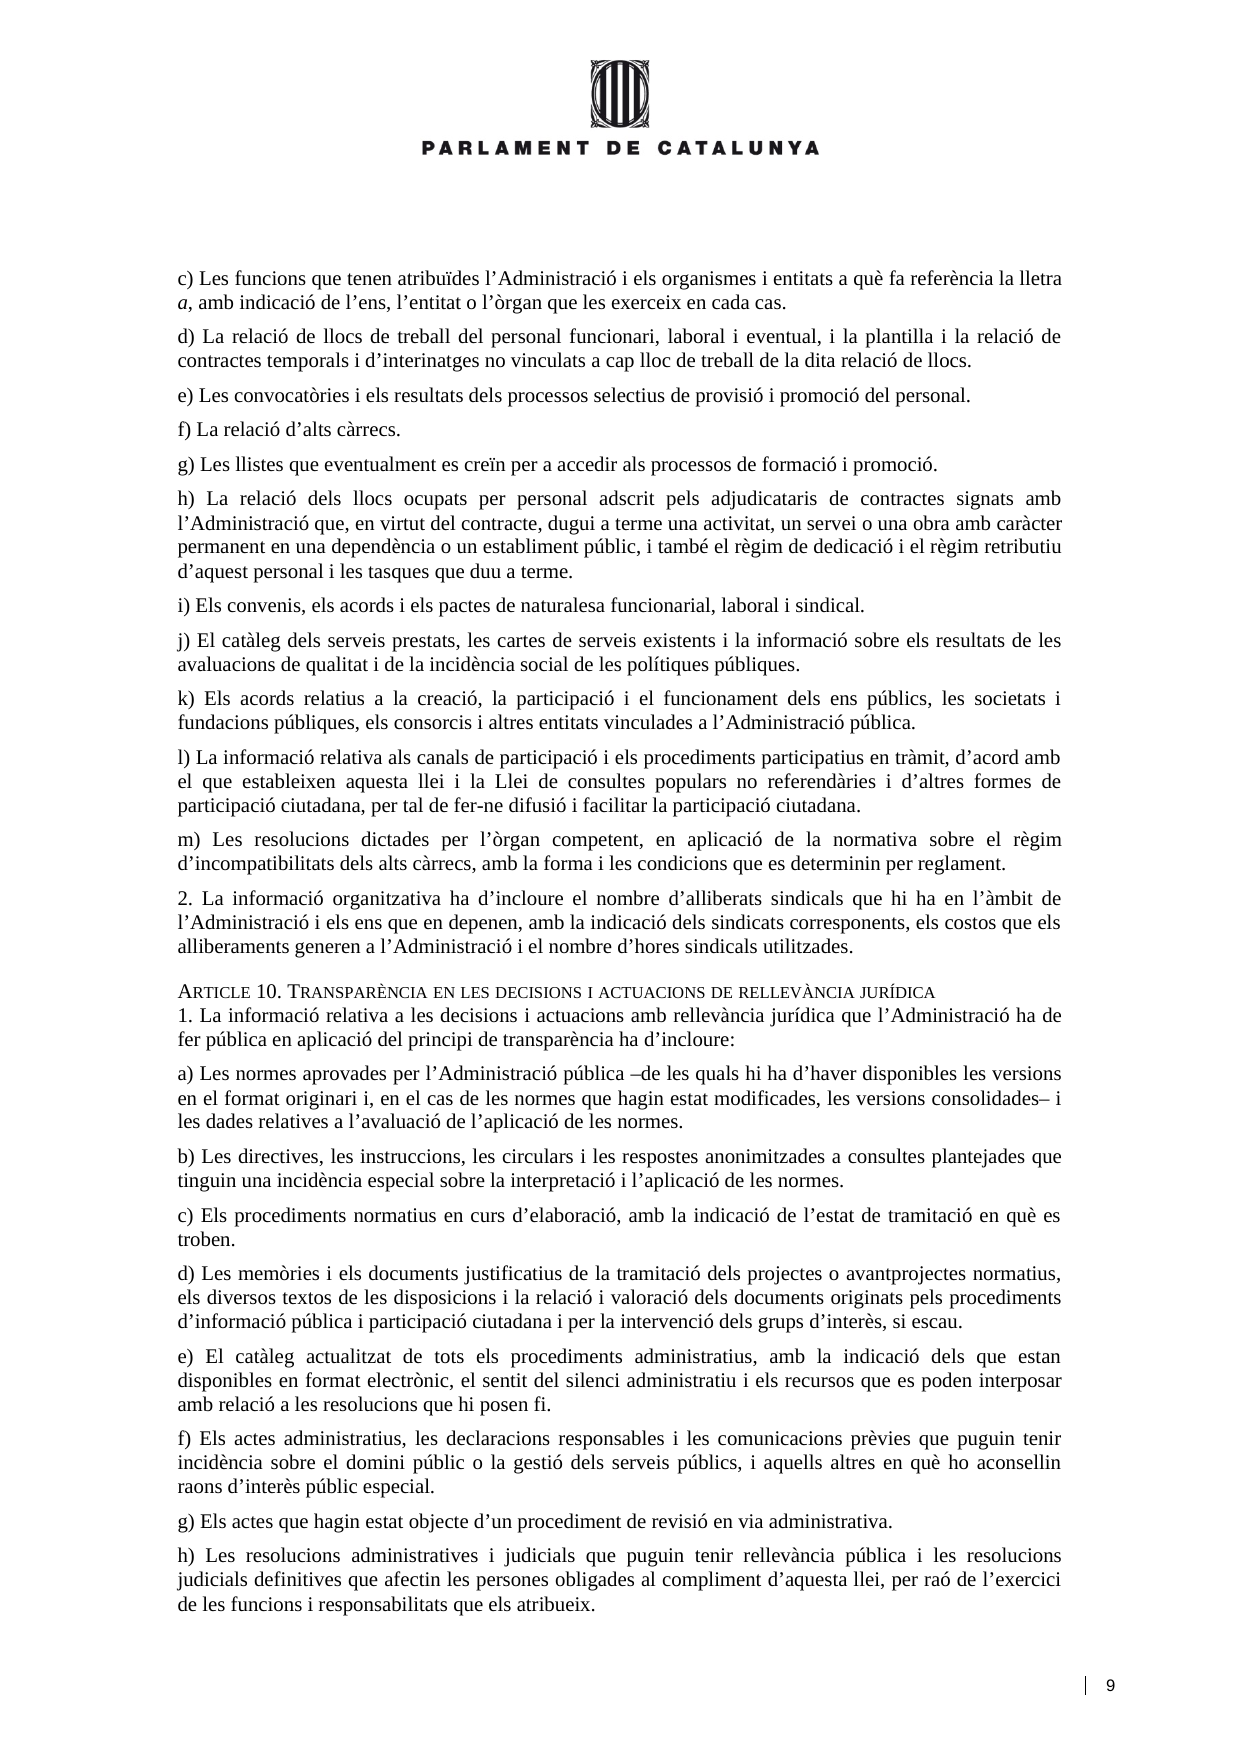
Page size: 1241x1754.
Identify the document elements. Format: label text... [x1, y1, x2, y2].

text a) Les normes aprovades per l’Administració pública –de les quals hi ha d’haver disponibles les versions en el format originari i, en el cas de les normes que hagin estat modificades, les versions consolidades– i les dades relatives a l’avaluació de l’aplicació de les normes. [177, 1061, 1063, 1133]
text h) Les resolucions administratives i judicials que puguin tenir rellevància pública i les resolucions judicials definitives que afectin les persones obligades al compliment d’aquesta llei, per raó de l’exercici de les funcions i responsabilitats que els atribueix. [177, 1543, 1063, 1616]
text f) La relació d’alts càrrecs. [177, 417, 1063, 441]
text d) Les memòries i els documents justificatius de la tramitació dels projectes o avantprojectes normatius, els diversos textos de les disposicions i la relació i valoració dels documents originats pels procediments d’informació pública i participació ciutadana i per la intervenció dels grups d’interès, si escau. [177, 1261, 1063, 1333]
text k) Els acords relatius a la creació, la participació i el funcionament dels ens públics, les societats i fundacions públiques, els consorcis i altres entitats vinculades a l’Administració pública. [177, 686, 1063, 734]
text c) Els procediments normatius en curs d’elaboració, amb la indicació de l’estat de tramitació en què es troben. [177, 1202, 1063, 1251]
text c) Les funcions que tenen atribuïdes l’Administració i els organismes i entitats a què fa referència la lletra a, amb indicació de l’ens, l’entitat o l’òrgan que les exerceix en cada cas. [177, 266, 1063, 314]
text j) El catàleg dels serveis prestats, les cartes de serveis existents i la informació sobre els resultats de les avaluacions de qualitat i de la incidència social de les polítiques públiques. [177, 627, 1063, 676]
picture [420, 59, 820, 156]
text g) Les llistes que eventualment es creïn per a accedir als processos de formació i promoció. [177, 452, 1063, 476]
text f) Els actes administratius, les declaracions responsables i les comunicacions prèvies que puguin tenir incidència sobre el domini públic o la gestió dels serveis públics, i aquells altres en què ho aconsellin raons d’interès públic especial. [177, 1426, 1063, 1498]
text e) El catàleg actualitzat de tots els procediments administratius, amb la indicació dels que estan disponibles en format electrònic, el sentit del silenci administratiu i els recursos que es poden interposar amb relació a les resolucions que hi posen fi. [177, 1344, 1063, 1416]
text Article 10. Transparència en les decisions i actuacions de rellevància jurídica [177, 979, 1063, 1003]
text g) Els actes que hagin estat objecte d’un procediment de revisió en via administrativa. [177, 1509, 1063, 1533]
text e) Les convocatòries i els resultats dels processos selectius de provisió i promoció del personal. [177, 383, 1063, 407]
text d) La relació de llocs de treball del personal funcionari, laboral i eventual, i la plantilla i la relació de contractes temporals i d’interinatges no vinculats a cap lloc de treball de la dita relació de llocs. [177, 324, 1063, 372]
text i) Els convenis, els acords i els pactes de naturalesa funcionarial, laboral i sindical. [177, 593, 1063, 617]
text b) Les directives, les instruccions, les circulars i les respostes anonimitzades a consultes plantejades que tinguin una incidència especial sobre la interpretació i l’aplicació de les normes. [177, 1144, 1063, 1192]
text 2. La informació organitzativa ha d’incloure el nombre d’alliberats sindicals que hi ha en l’àmbit de l’Administració i els ens que en depenen, amb la indicació dels sindicats corresponents, els costos que els alliberaments generen a l’Administració i el nombre d’hores sindicals utilitzades. [177, 886, 1063, 958]
text l) La informació relativa als canals de participació i els procediments participatius en tràmit, d’acord amb el que estableixen aquesta llei i la Llei de consultes populars no referendàries i d’altres formes de participació ciutadana, per tal de fer-ne difusió i facilitar la participació ciutadana. [177, 744, 1063, 817]
text 1. La informació relativa a les decisions i actuacions amb rellevància jurídica que l’Administració ha de fer pública en aplicació del principi de transparència ha d’incloure: [177, 1003, 1063, 1051]
text h) La relació dels llocs ocupats per personal adscrit pels adjudicataris de contractes signats amb l’Administració que, en virtut del contracte, dugui a terme una activitat, un servei o una obra amb caràcter permanent en una dependència o un establiment públic, i també el règim de dedicació i el règim retributiu d’aquest personal i les tasques que duu a terme. [177, 486, 1063, 583]
text m) Les resolucions dictades per l’òrgan competent, en aplicació de la normativa sobre el règim d’incompatibilitats dels alts càrrecs, amb la forma i les condicions que es determinin per reglament. [177, 827, 1063, 875]
